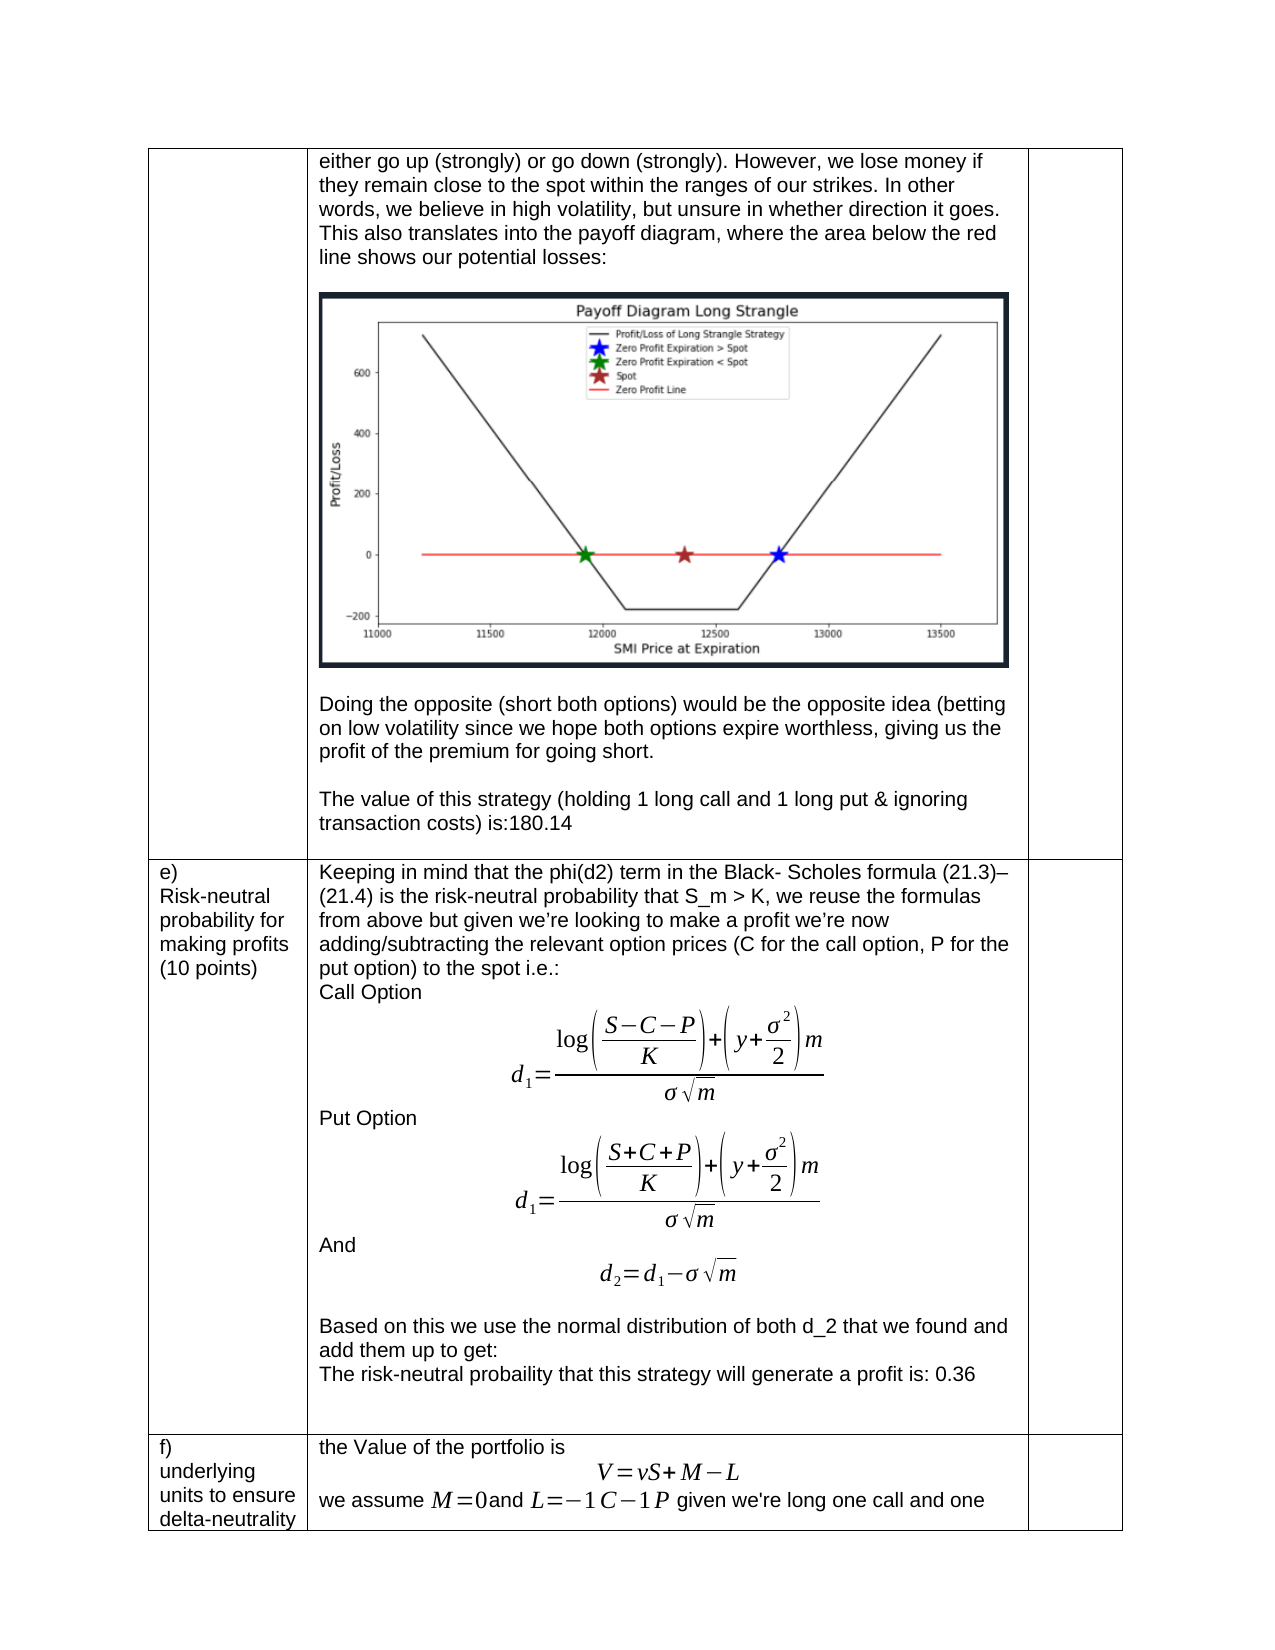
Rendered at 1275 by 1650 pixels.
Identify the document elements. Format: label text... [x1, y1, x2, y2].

table_cell e) Risk-neutral probability for making profits (10 points) [149, 860, 307, 1433]
picture [318, 292, 1009, 668]
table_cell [308, 1435, 1028, 1530]
table_cell [1029, 860, 1122, 1433]
table_cell [1029, 1435, 1122, 1530]
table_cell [308, 149, 1028, 859]
table_cell [1029, 149, 1122, 859]
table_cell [149, 1435, 307, 1530]
table_cell Keeping in mind that the phi(d2) term in the Black- Scholes formula (21.3)–(21.4) is the risk-neutral probability that S_m > K, we reuse the formulas from above but given we’re looking to make a profit we’re now adding/subtracting the relevant option prices (C for the call option, P for the put option) to the spot i.e.: Call Option Put Option And Based on this we use the normal distribution of both d_2 that we found and add them up to get: The risk-neutral probaility that this strategy will generate a profit is: 0.36 [308, 860, 1028, 1433]
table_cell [149, 149, 307, 859]
